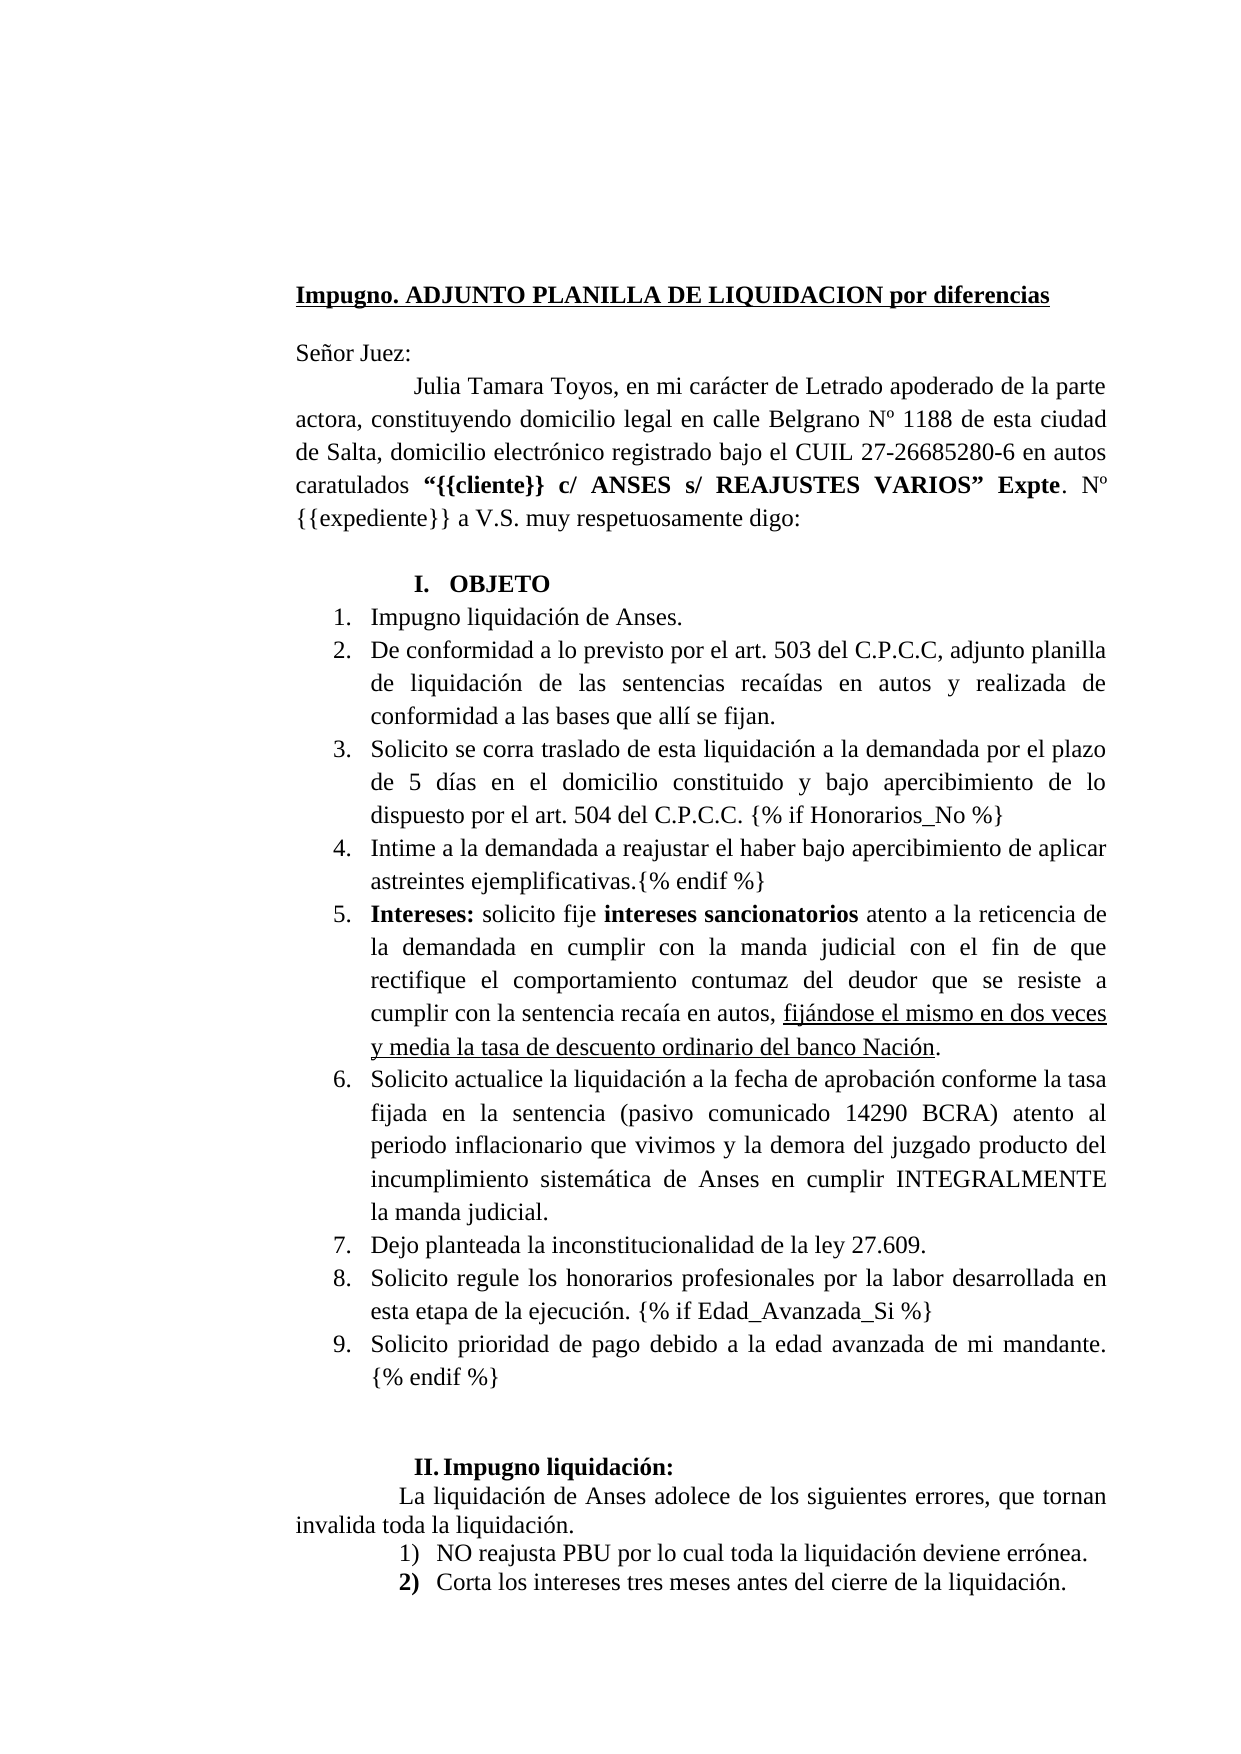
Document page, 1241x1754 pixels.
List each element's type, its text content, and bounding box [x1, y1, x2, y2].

list Solicito actualice la liquidación a la fecha de aprobación conforme la tasa fijada en la sentencia (pasivo comunicado 14290 BCRA) atento al periodo inflacionario que vivimos y la demora del juzgado producto del incumplimiento sistemática de Anses en cumplir INTEGRALMENTE la manda judicial. [333, 1064, 1107, 1225]
text Impugno. ADJUNTO PLANILLA DE LIQUIDACION por diferencias [295, 281, 1107, 309]
list Intereses: solicito fije intereses sancionatorios atento a la reticencia de la demandada en cumplir con la manda judicial con el fin de que rectifique el comportamiento contumaz del deudor que se resiste a cumplir con la sentencia recaía en autos, fijándose el mismo en dos veces y media la tasa de descuento ordinario del banco Nación. [333, 899, 1107, 1060]
list Solicito regule los honorarios profesionales por la labor desarrollada en esta etapa de la ejecución. {% if Edad_Avanzada_Si %} [333, 1263, 1107, 1324]
list Corta los intereses tres meses antes del cierre de la liquidación. [399, 1567, 1107, 1596]
text Julia Tamara Toyos, en mi carácter de Letrado apoderado de la parte actora, constituyendo domicilio legal en calle Belgrano Nº 1188 de esta ciudad de Salta, domicilio electrónico registrado bajo el CUIL 27-26685280-6 en autos caratulados “{{cliente}} c/ ANSES s/ REAJUSTES VARIOS” Expte. Nº {{expediente}} a V.S. muy respetuosamente digo: [295, 371, 1107, 532]
list Impugno liquidación de Anses. [333, 602, 1107, 631]
text Señor Juez: [295, 338, 1107, 367]
list OBJETO [295, 569, 1107, 598]
list Solicito prioridad de pago debido a la edad avanzada de mi mandante. {% endif %} [333, 1329, 1107, 1391]
list Impugno liquidación: [295, 1452, 1107, 1481]
list Intime a la demandada a reajustar el haber bajo apercibimiento de aplicar astreintes ejemplificativas.{% endif %} [333, 833, 1107, 895]
list Dejo planteada la inconstitucionalidad de la ley 27.609. [333, 1230, 1107, 1258]
text La liquidación de Anses adolece de los siguientes errores, que tornan invalida toda la liquidación. [295, 1481, 1107, 1538]
list De conformidad a lo previsto por el art. 503 del C.P.C.C, adjunto planilla de liquidación de las sentencias recaídas en autos y realizada de conformidad a las bases que allí se fijan. [333, 635, 1107, 730]
list NO reajusta PBU por lo cual toda la liquidación deviene errónea. [399, 1538, 1107, 1567]
list Solicito se corra traslado de esta liquidación a la demandada por el plazo de 5 días en el domicilio constituido y bajo apercibimiento de lo dispuesto por el art. 504 del C.P.C.C. {% if Honorarios_No %} [333, 734, 1107, 829]
